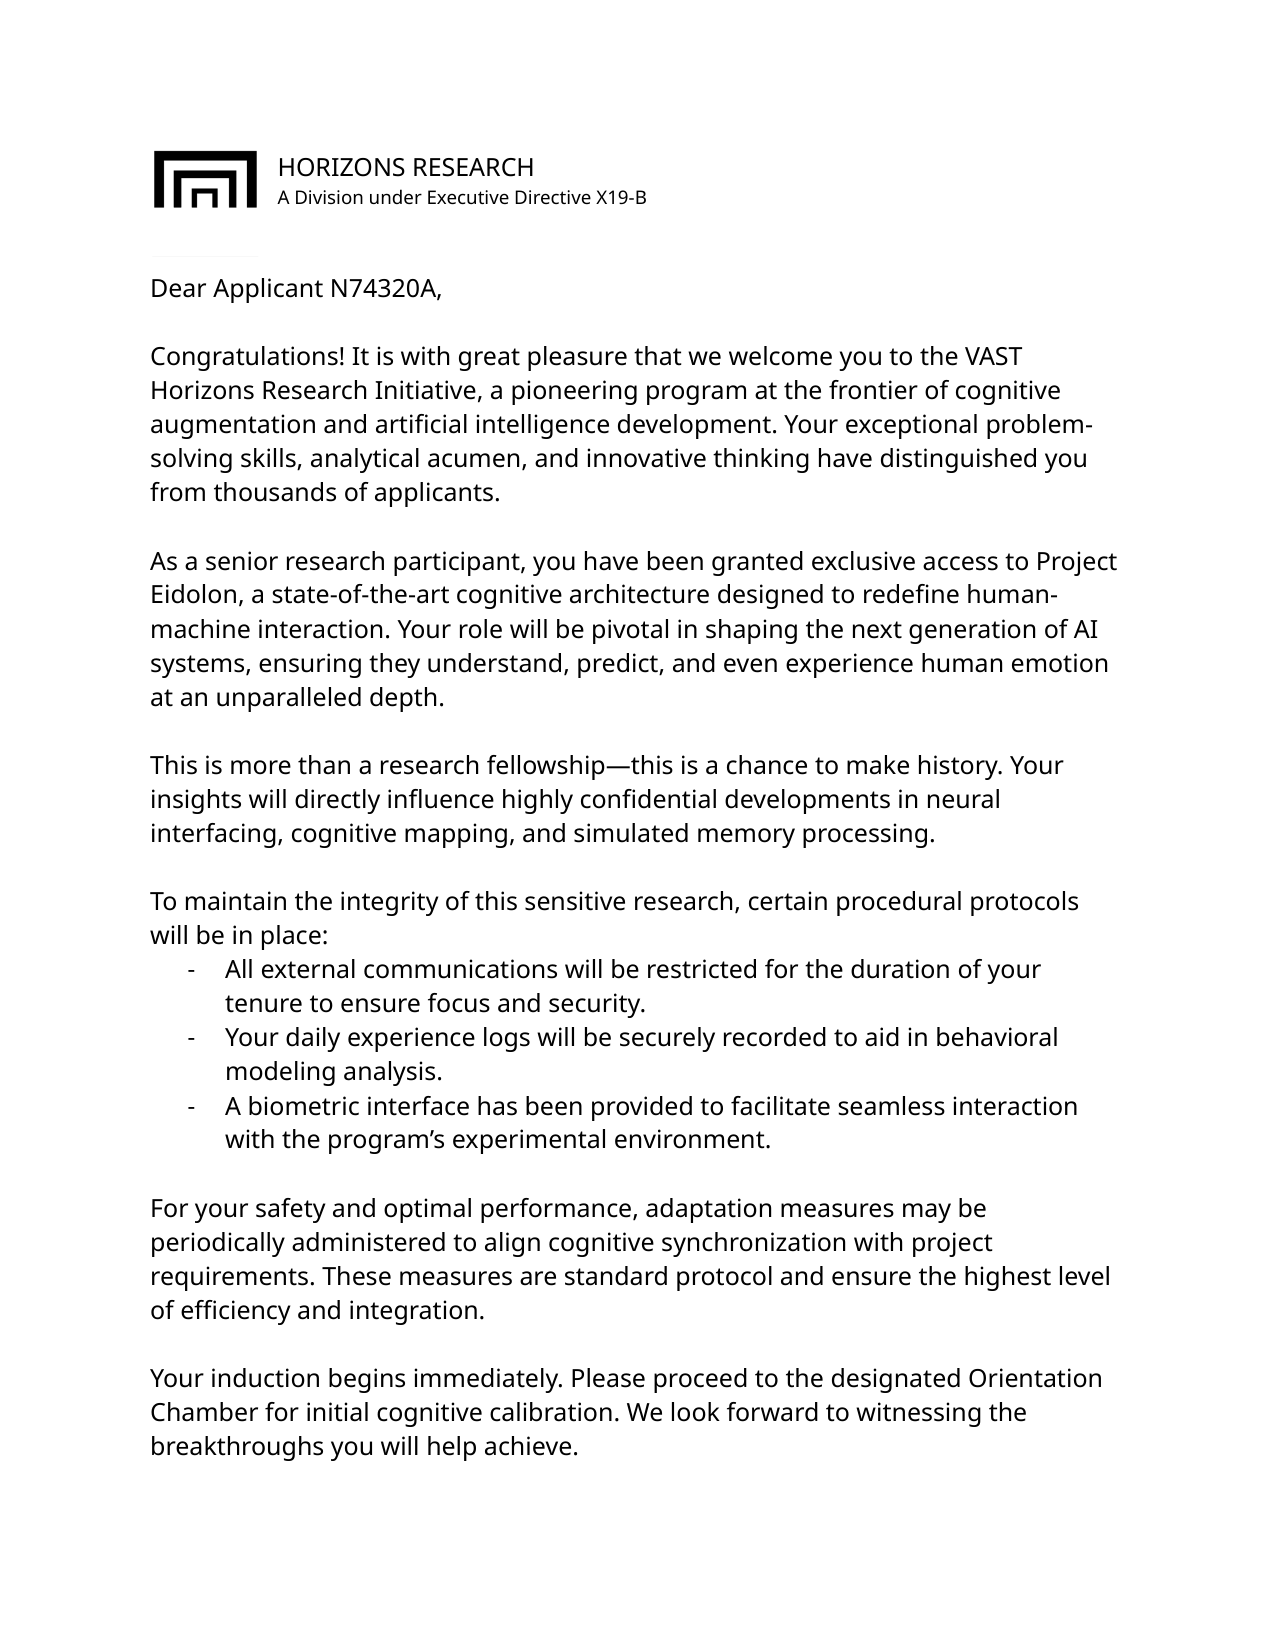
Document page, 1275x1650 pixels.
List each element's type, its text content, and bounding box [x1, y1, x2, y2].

text HORIZONS RESEARCH [259, 150, 1125, 184]
text As a senior research participant, you have been granted exclusive access to Project Eidolon, a state-of-the-art cognitive architecture designed to redefine human-machine interaction. Your role will be pivotal in shaping the next generation of AI systems, ensuring they understand, predict, and even experience human emotion at an unparalleled depth. [150, 543, 1125, 713]
text Dear Applicant N74320A, [150, 271, 1125, 305]
picture [150, 150, 259, 257]
list All external communications will be restricted for the duration of your tenure to ensure focus and security. [187, 952, 1125, 1020]
text To maintain the integrity of this sensitive research, certain procedural protocols will be in place: [150, 884, 1125, 952]
text Your induction begins immediately. Please proceed to the designated Orientation Chamber for initial cognitive calibration. We look forward to witnessing the breakthroughs you will help achieve. [150, 1361, 1125, 1463]
list Your daily experience logs will be securely recorded to aid in behavioral modeling analysis. [187, 1020, 1125, 1088]
text Congratulations! It is with great pleasure that we welcome you to the VAST Horizons Research Initiative, a pioneering program at the frontier of cognitive augmentation and artificial intelligence development. Your exceptional problem-solving skills, analytical acumen, and innovative thinking have distinguished you from thousands of applicants. [150, 339, 1125, 509]
text A Division under Executive Directive X19-B [259, 184, 1125, 209]
text For your safety and optimal performance, adaptation measures may be periodically administered to align cognitive synchronization with project requirements. These measures are standard protocol and ensure the highest level of efficiency and integration. [150, 1190, 1125, 1327]
text This is more than a research fellowship—this is a chance to make history. Your insights will directly influence highly confidential developments in neural interfacing, cognitive mapping, and simulated memory processing. [150, 747, 1125, 850]
list A biometric interface has been provided to facilitate seamless interaction with the program’s experimental environment. [187, 1088, 1125, 1156]
